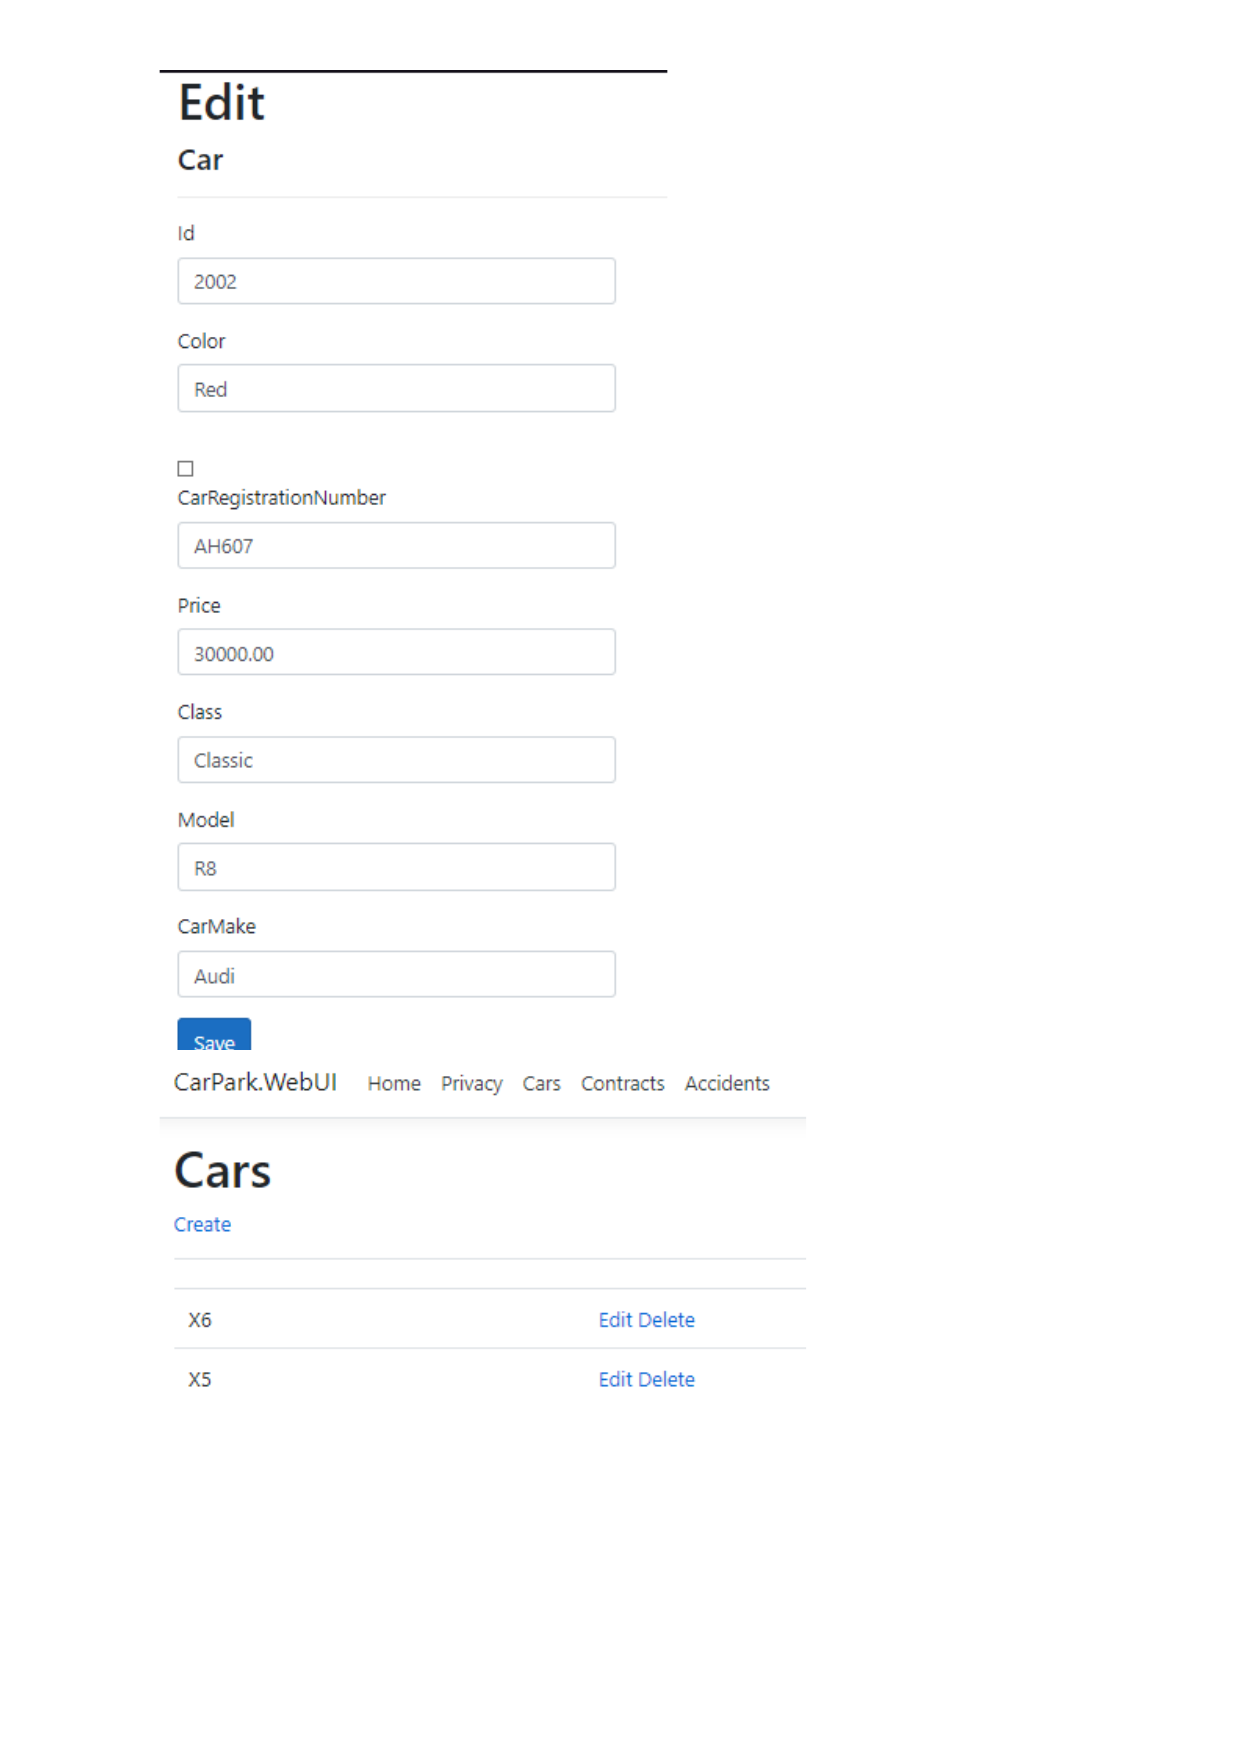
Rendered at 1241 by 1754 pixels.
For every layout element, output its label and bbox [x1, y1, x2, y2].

picture [159, 70, 807, 1451]
